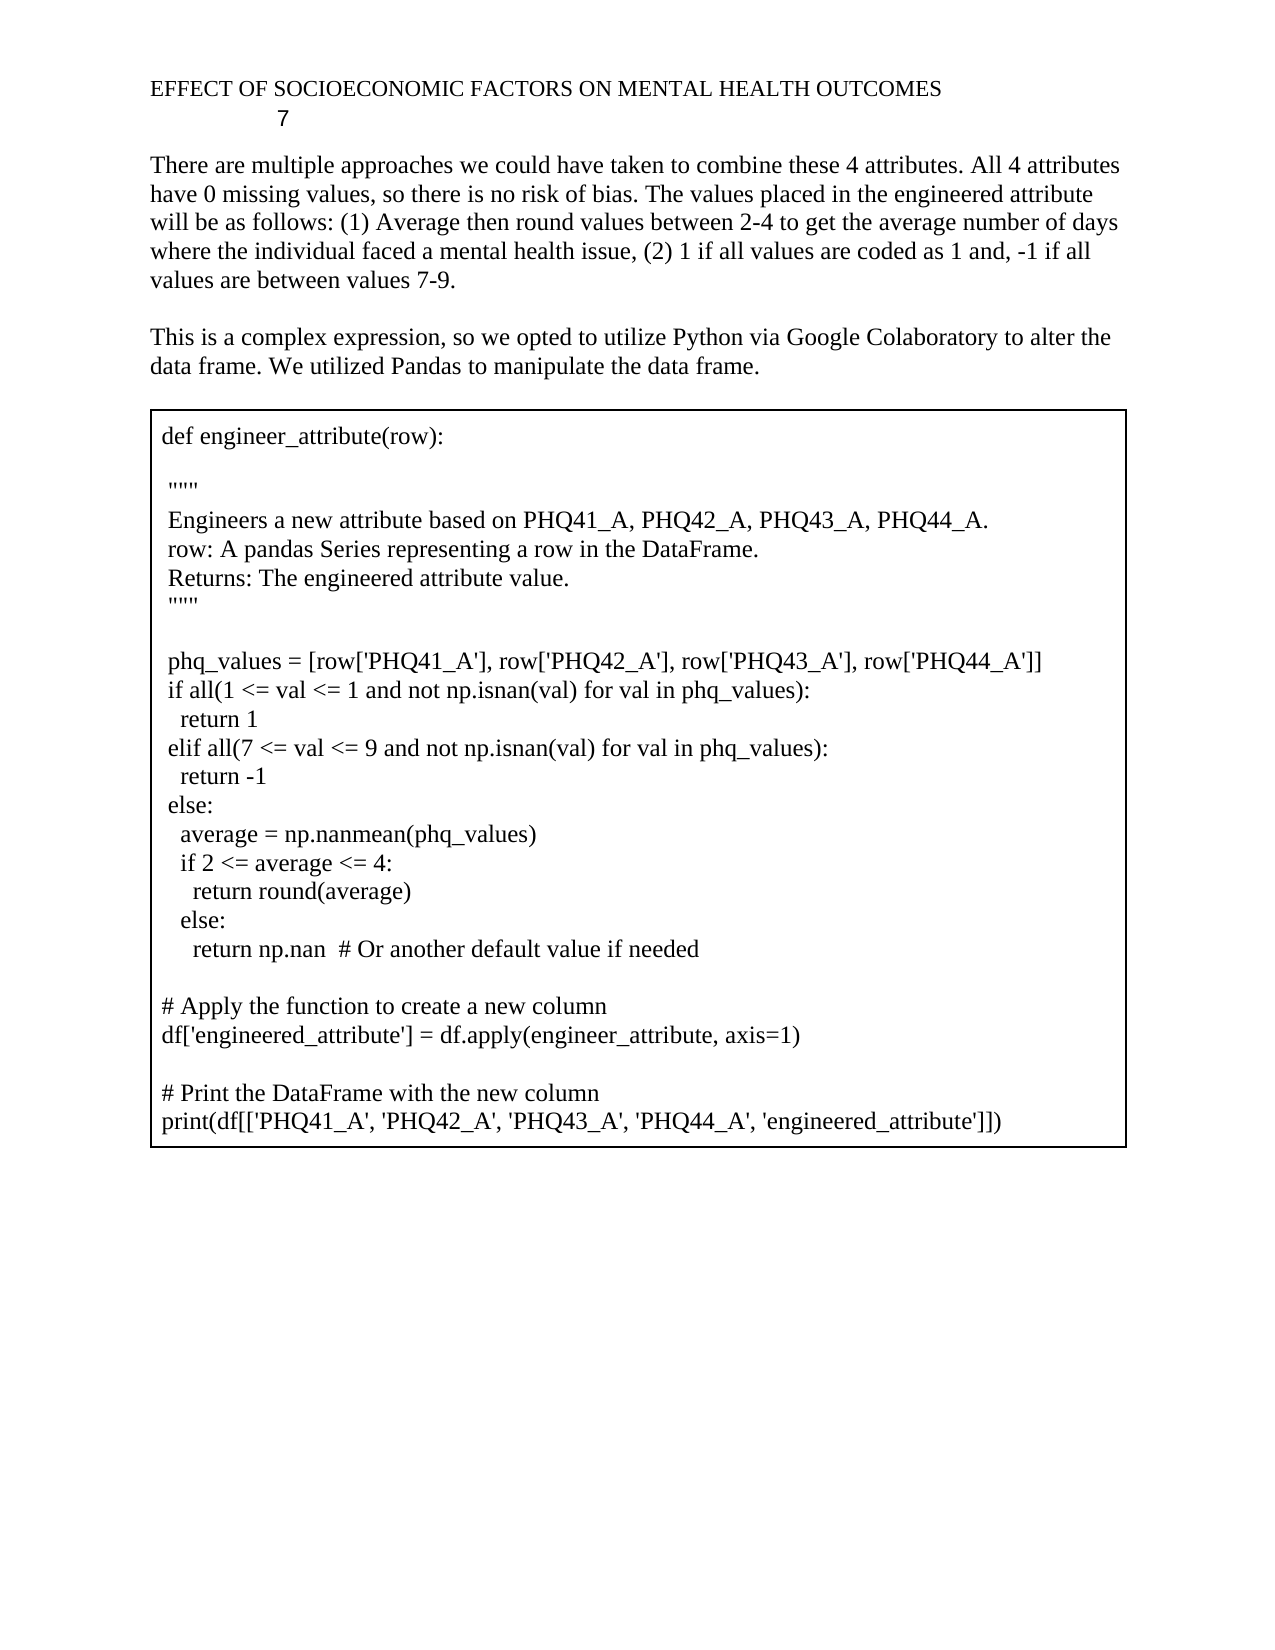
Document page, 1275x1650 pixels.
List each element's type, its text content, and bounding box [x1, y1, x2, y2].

text There are multiple approaches we could have taken to combine these 4 attributes. All 4 attributes have 0 missing values, so there is no risk of bias. The values placed in the engineered attribute will be as follows: (1) Average then round values between 2-4 to get the average number of days where the individual faced a mental health issue, (2) 1 if all values are coded as 1 and, -1 if all values are between values 7-9. [150, 150, 1125, 294]
table_header def engineer_attribute(row): """ Engineers a new attribute based on PHQ41_A, PHQ42_A, PHQ43_A, PHQ44_A. row: A pandas Series representing a row in the DataFrame. Returns: The engineered attribute value. """ phq_values = [row['PHQ41_A'], row['PHQ42_A'], row['PHQ43_A'], row['PHQ44_A']] if all(1 <= val <= 1 and not np.isnan(val) for val in phq_values): return 1 elif all(7 <= val <= 9 and not np.isnan(val) for val in phq_values): return -1 else: average = np.nanmean(phq_values) if 2 <= average <= 4: return round(average) else: return np.nan # Or another default value if needed # Apply the function to create a new column df['engineered_attribute'] = df.apply(engineer_attribute, axis=1) # Print the DataFrame with the new column print(df[['PHQ41_A', 'PHQ42_A', 'PHQ43_A', 'PHQ44_A', 'engineered_attribute']]) [152, 411, 1125, 1146]
text This is a complex expression, so we opted to utilize Python via Google Colaboratory to alter the data frame. We utilized Pandas to manipulate the data frame. [150, 322, 1125, 380]
